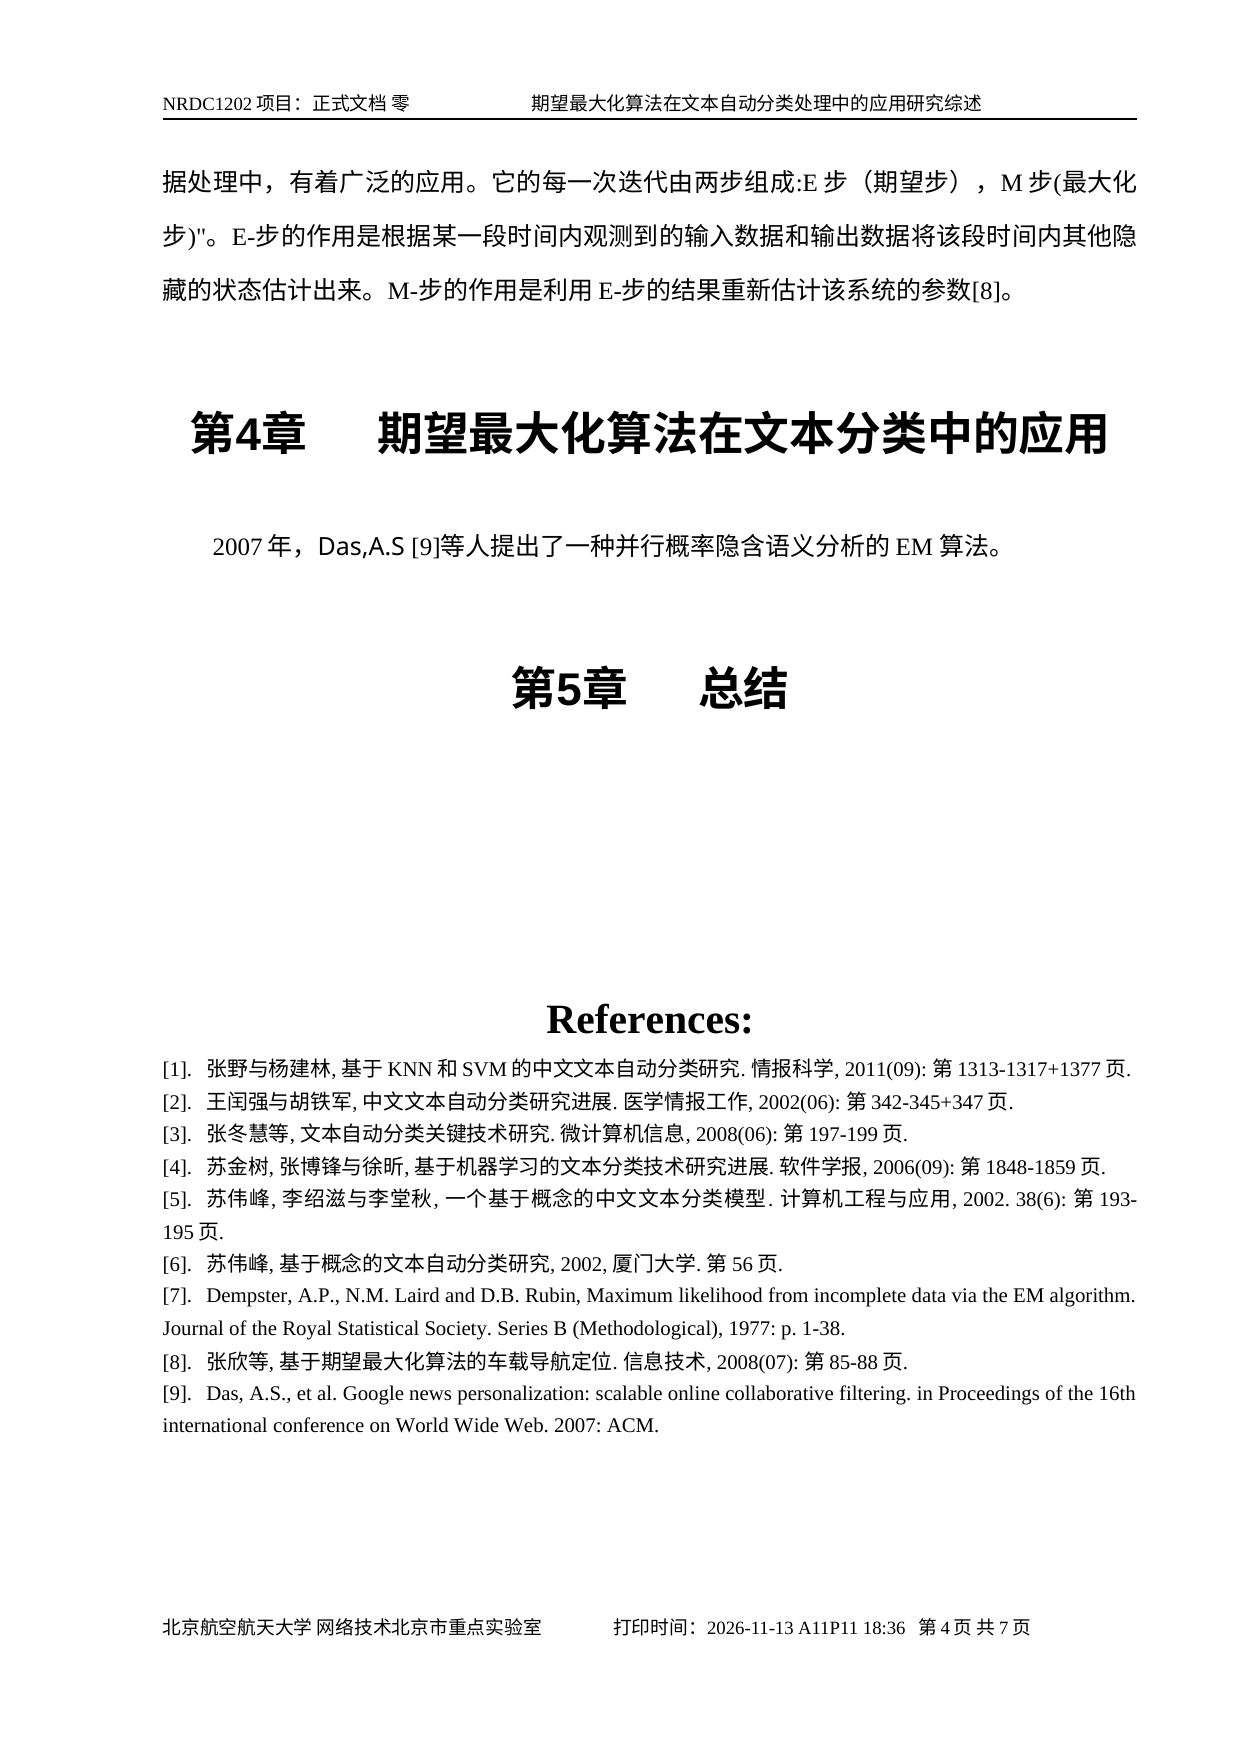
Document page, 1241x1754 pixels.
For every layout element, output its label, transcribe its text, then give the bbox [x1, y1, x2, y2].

text [7]. Dempster, A.P., N.M. Laird and D.B. Rubin, Maximum likelihood from incomplete data via the EM algorithm. Journal of the Royal Statistical Society. Series B (Methodological), 1977: p. 1-38. [162, 1279, 1137, 1344]
text References: [162, 986, 1137, 1051]
text [8]. 张欣等, 基于期望最大化算法的车载导航定位. 信息技术, 2008(07): 第85-88页. [162, 1344, 1137, 1376]
text 2007年，Das,A.S [9]等人提出了一种并行概率隐含语义分析的EM 算法。 [162, 526, 1137, 562]
text [5]. 苏伟峰, 李绍滋与李堂秋, 一个基于概念的中文文本分类模型. 计算机工程与应用, 2002. 38(6): 第193-195页. [162, 1181, 1137, 1246]
text [3]. 张冬慧等, 文本自动分类关键技术研究. 微计算机信息, 2008(06): 第197-199页. [162, 1116, 1137, 1149]
subtitle 总结 [162, 653, 1137, 719]
text [2]. 王闰强与胡铁军, 中文文本自动分类研究进展. 医学情报工作, 2002(06): 第342-345+347页. [162, 1084, 1137, 1116]
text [162, 162, 1137, 307]
subtitle 期望最大化算法在文本分类中的应用 [162, 397, 1137, 464]
text [4]. 苏金树, 张博锋与徐昕, 基于机器学习的文本分类技术研究进展. 软件学报, 2006(09): 第1848-1859页. [162, 1149, 1137, 1181]
text [9]. Das, A.S., et al. Google news personalization: scalable online collaborative filtering. in Proceedings of the 16th international conference on World Wide Web. 2007: ACM. [162, 1376, 1137, 1441]
text [6]. 苏伟峰, 基于概念的文本自动分类研究, 2002, 厦门大学. 第 56页. [162, 1246, 1137, 1279]
text [1]. 张野与杨建林, 基于KNN和SVM的中文文本自动分类研究. 情报科学, 2011(09): 第1313-1317+1377页. [162, 1051, 1137, 1084]
